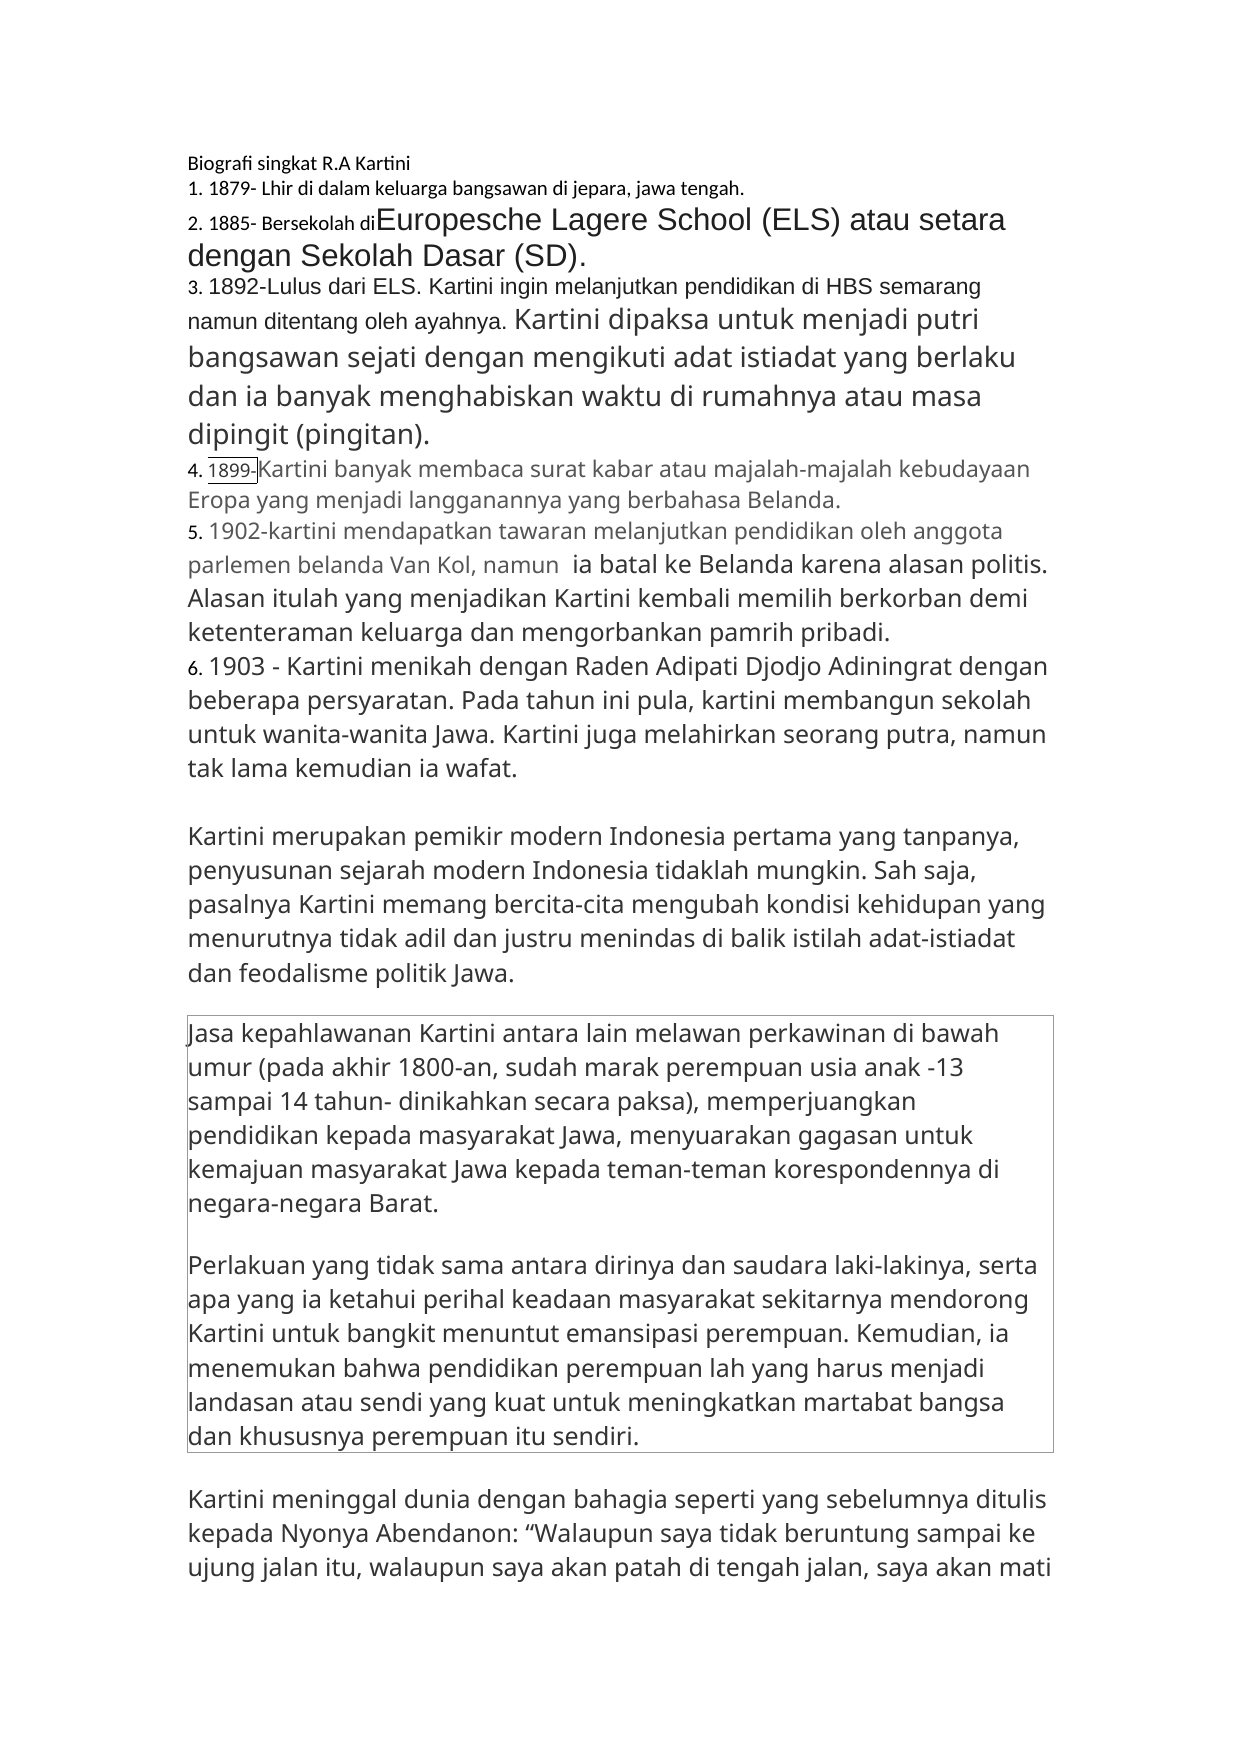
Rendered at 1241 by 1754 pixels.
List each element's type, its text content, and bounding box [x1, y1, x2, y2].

list Kartini merupakan pemikir modern Indonesia pertama yang tanpanya, penyusunan sejarah modern Indonesia tidaklah mungkin. Sah saja, pasalnya Kartini memang bercita-cita mengubah kondisi kehidupan yang menurutnya tidak adil dan justru menindas di balik istilah adat-istiadat dan feodalisme politik Jawa. [187, 819, 1053, 1015]
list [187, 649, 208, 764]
list 1899-Kartini banyak membaca surat kabar atau majalah-majalah kebudayaan Eropa yang menjadi langganannya yang berbahasa Belanda. [847, 453, 1053, 515]
list 1892-Lulus dari ELS. Kartini ingin melanjutkan pendidikan di HBS semarang namun ditentang oleh ayahnya. Kartini dipaksa untuk menjadi putri bangsawan sejati dengan mengikuti adat istiadat yang berlaku dan ia banyak menghabiskan waktu di rumahnya atau masa dipingit (pingitan). [187, 273, 1053, 453]
list 1885- Bersekolah diEuropesche Lagere School (ELS) atau setara dengan Sekolah Dasar (SD). [187, 201, 375, 273]
list 1879- Lhir di dalam keluarga bangsawan di jepara, jawa tengah. [187, 175, 1053, 201]
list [187, 1481, 1053, 1583]
list 1903 - Kartini menikah dengan Raden Adipati Djodjo Adiningrat dengan beberapa persyaratan. Pada tahun ini pula, kartini membangun sekolah untuk wanita-wanita Jawa. Kartini juga melahirkan seorang putra, namun tak lama kemudian ia wafat. [518, 649, 1053, 785]
list 1885- Bersekolah diEuropesche Lagere School (ELS) atau setara dengan Sekolah Dasar (SD). [587, 201, 1053, 273]
text Biografi singkat R.A Kartini [187, 150, 1053, 175]
text Jasa kepahlawanan Kartini antara lain melawan perkawinan di bawah umur (pada akhir 1800-an, sudah marak perempuan usia anak -13 sampai 14 tahun- dinikahkan secara paksa), memperjuangkan pendidikan kepada masyarakat Jawa, menyuarakan gagasan untuk kemajuan masyarakat Jawa kepada teman-teman korespondennya di negara-negara Barat. [188, 1016, 1053, 1219]
list 1902-kartini mendapatkan tawaran melanjutkan pendidikan oleh anggota parlemen belanda Van Kol, namun ia batal ke Belanda karena alasan politis. Alasan itulah yang menjadikan Kartini kembali memilih berkorban demi ketenteraman keluarga dan mengorbankan pamrih pribadi. [187, 515, 1053, 649]
text Perlakuan yang tidak sama antara dirinya dan saudara laki-lakinya, serta apa yang ia ketahui perihal keadaan masyarakat sekitarnya mendorong Kartini untuk bangkit menuntut emansipasi perempuan. Kemudian, ia menemukan bahwa pendidikan perempuan lah yang harus menjadi landasan atau sendi yang kuat untuk meningkatkan martabat bangsa dan khususnya perempuan itu sendiri. [188, 1247, 1053, 1452]
